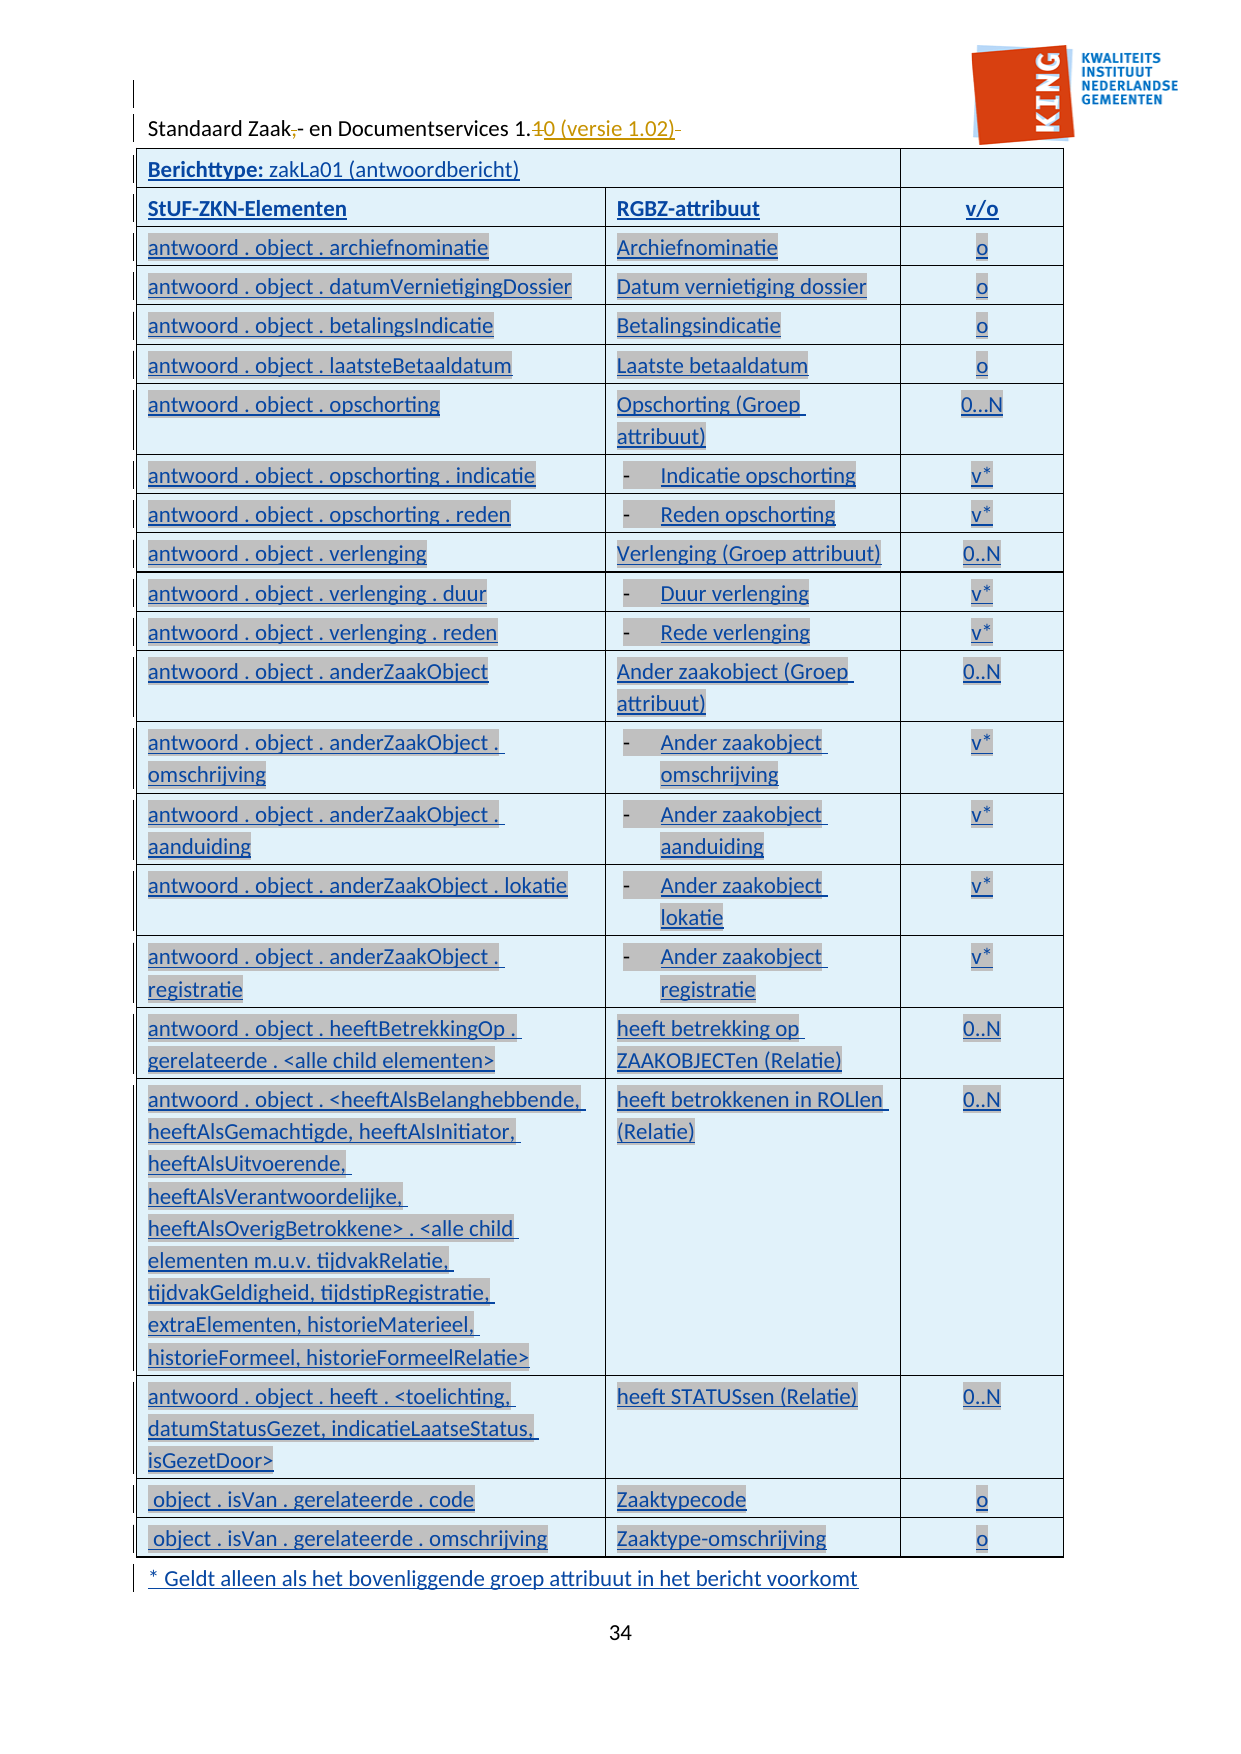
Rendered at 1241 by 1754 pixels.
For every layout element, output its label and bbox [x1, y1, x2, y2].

picture [971, 45, 1178, 145]
